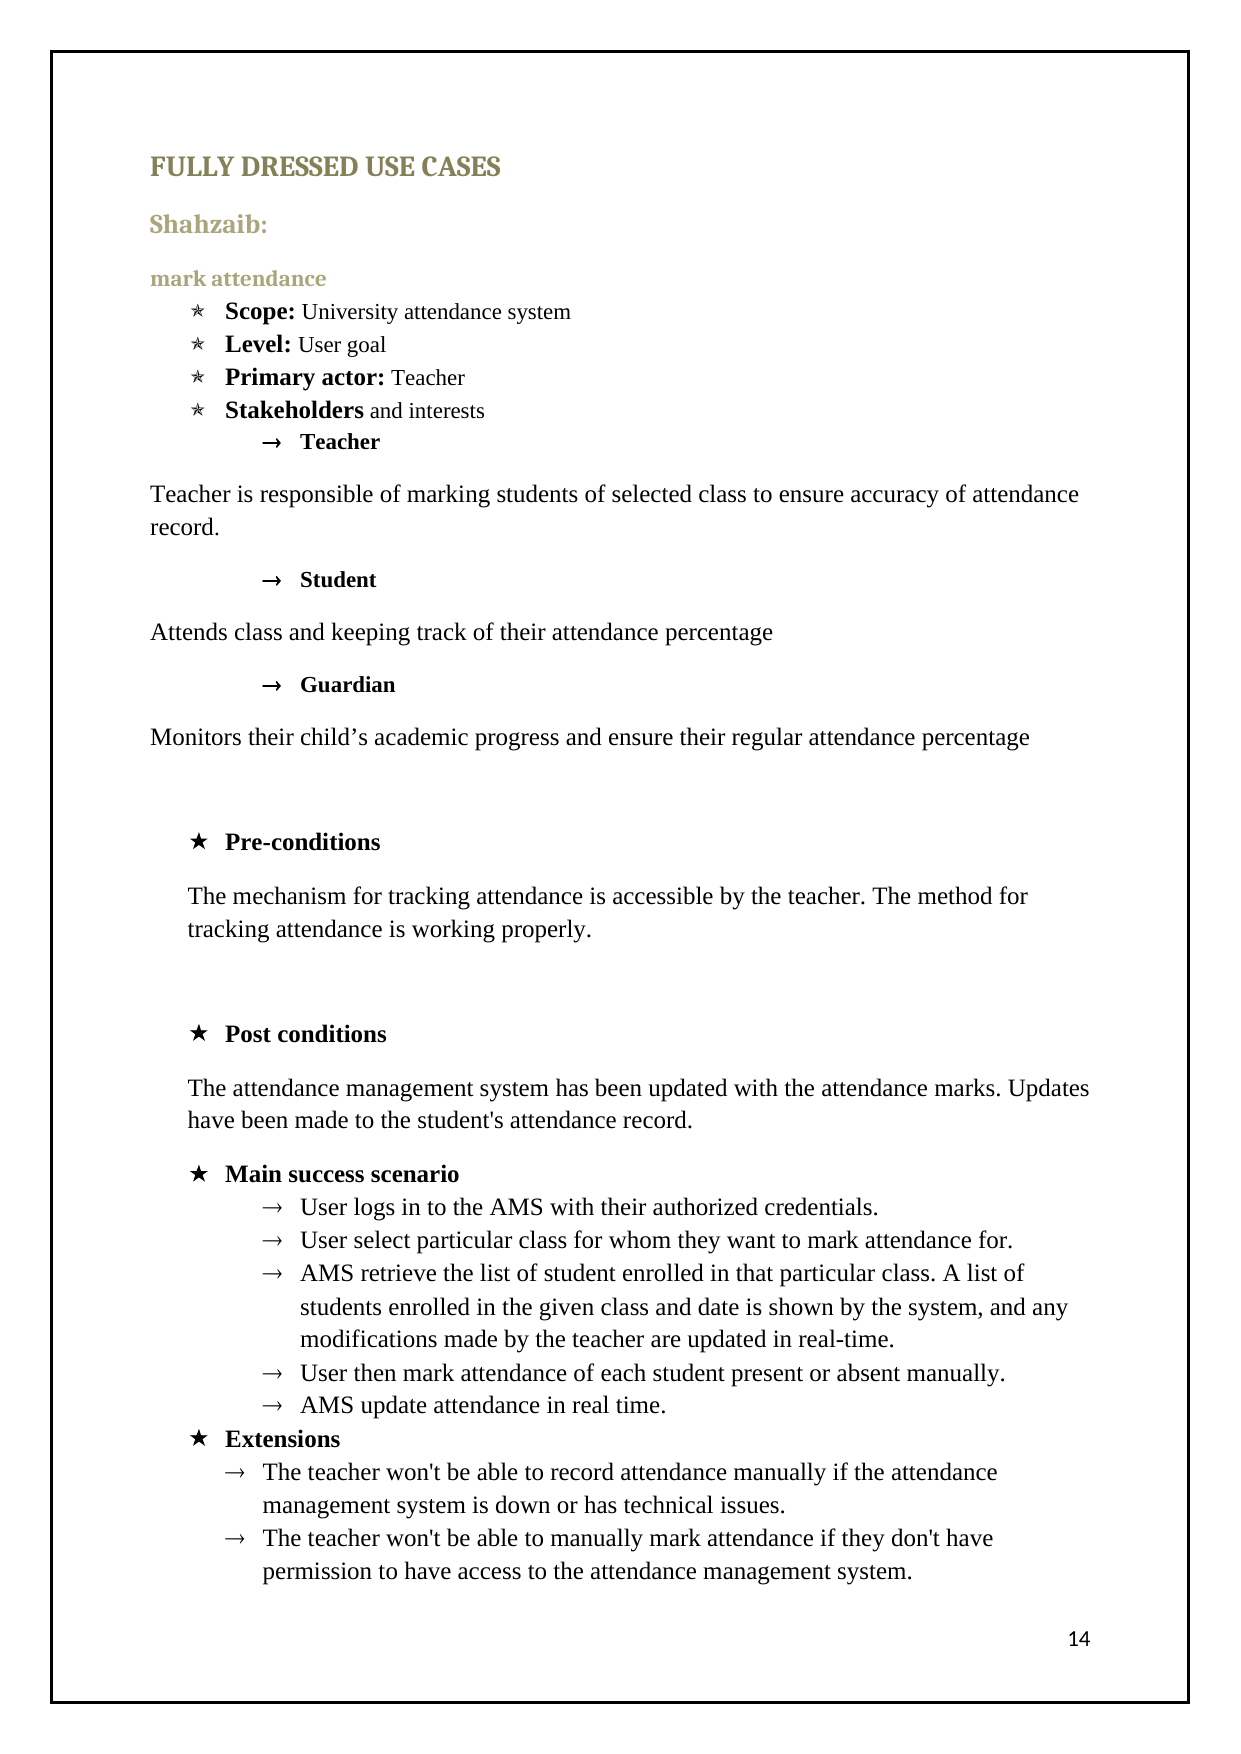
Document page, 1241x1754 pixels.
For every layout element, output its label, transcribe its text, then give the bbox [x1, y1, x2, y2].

list The teacher won't be able to manually mark attendance if they don't have permission to have access to the attendance management system. [225, 1523, 1090, 1584]
list Teacher [262, 428, 1090, 454]
list Post conditions [187, 1019, 1090, 1047]
text Teacher is responsible of marking students of selected class to ensure accuracy of attendance record. [150, 479, 1090, 541]
list Extensions [187, 1424, 1090, 1452]
subtitle FULLY DRESSED USE CASES [150, 150, 1090, 183]
list The teacher won't be able to record attendance manually if the attendance management system is down or has technical issues. [225, 1457, 1090, 1518]
list Scope: University attendance system [187, 296, 1090, 325]
list Stakeholders and interests [187, 395, 1090, 424]
list Guardian [262, 671, 1090, 697]
list User then mark attendance of each student present or absent manually. [262, 1358, 1090, 1386]
text Attends class and keeping track of their attendance percentage [150, 617, 1090, 646]
text The attendance management system has been updated with the attendance marks. Updates have been made to the student's attendance record. [187, 1073, 1090, 1134]
list Primary actor: Teacher [187, 362, 1090, 391]
list Student [262, 566, 1090, 592]
text The mechanism for tracking attendance is accessible by the teacher. The method for tracking attendance is working properly. [187, 881, 1090, 943]
list User logs in to the AMS with their authorized credentials. [262, 1192, 1090, 1221]
subtitle Shahzaib: [150, 209, 1090, 241]
list Main success scenario [187, 1159, 1090, 1188]
list Level: User goal [187, 329, 1090, 358]
list Pre-conditions [187, 827, 1090, 856]
list User select particular class for whom they want to mark attendance for. [262, 1226, 1090, 1254]
list AMS update attendance in real time. [262, 1391, 1090, 1419]
text Monitors their child’s academic progress and ensure their regular attendance percentage [150, 722, 1090, 751]
subtitle mark attendance [150, 266, 1090, 292]
